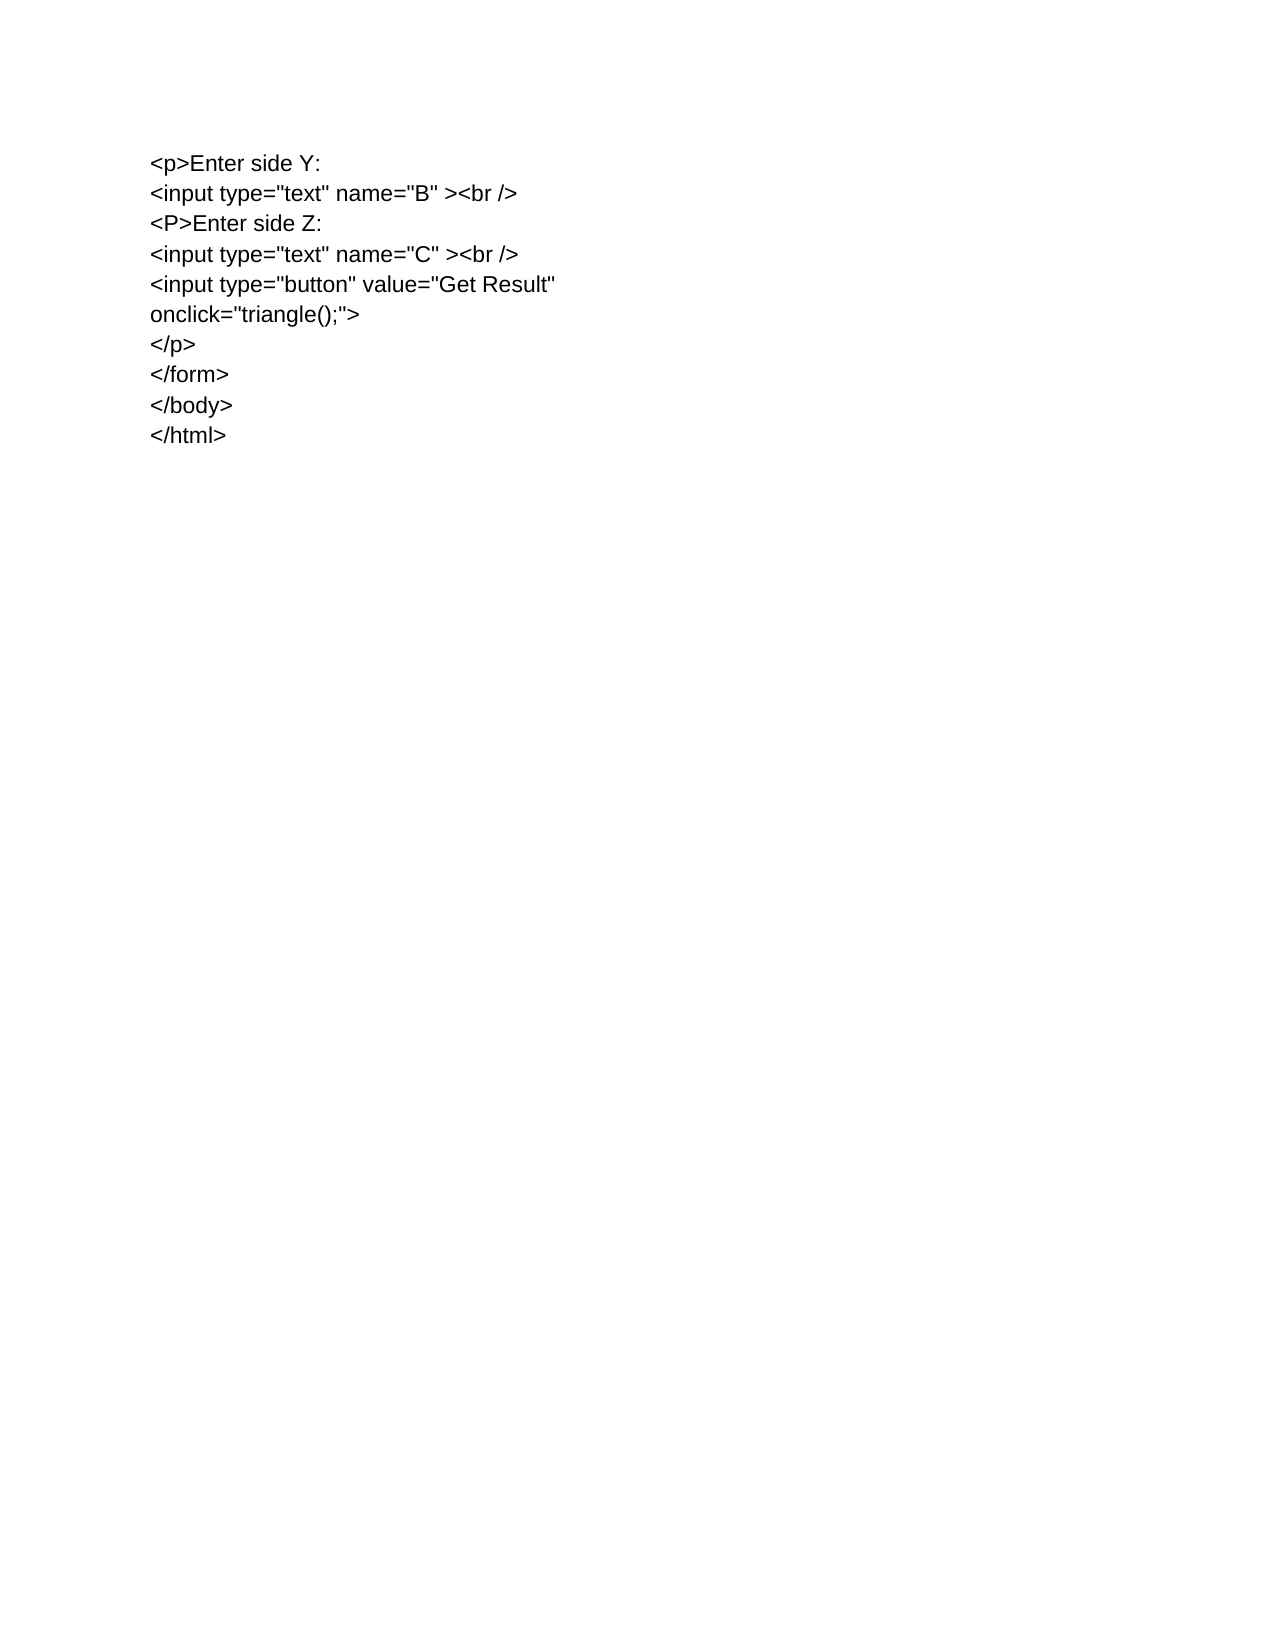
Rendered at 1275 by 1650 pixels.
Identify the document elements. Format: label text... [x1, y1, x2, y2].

text <input type="text" name="B" ><br /> [150, 180, 1125, 207]
text </p> [150, 331, 1125, 358]
text <input type="text" name="C" ><br /> [150, 241, 1125, 267]
text onclick="triangle();"> [150, 301, 1125, 327]
text <input type="button" value="Get Result" [150, 271, 1125, 297]
text <P>Enter side Z: [150, 210, 1125, 237]
text </html> [150, 422, 1125, 448]
text </form> [150, 361, 1125, 388]
text </body> [150, 392, 1125, 418]
text <p>Enter side Y: [150, 150, 1125, 176]
